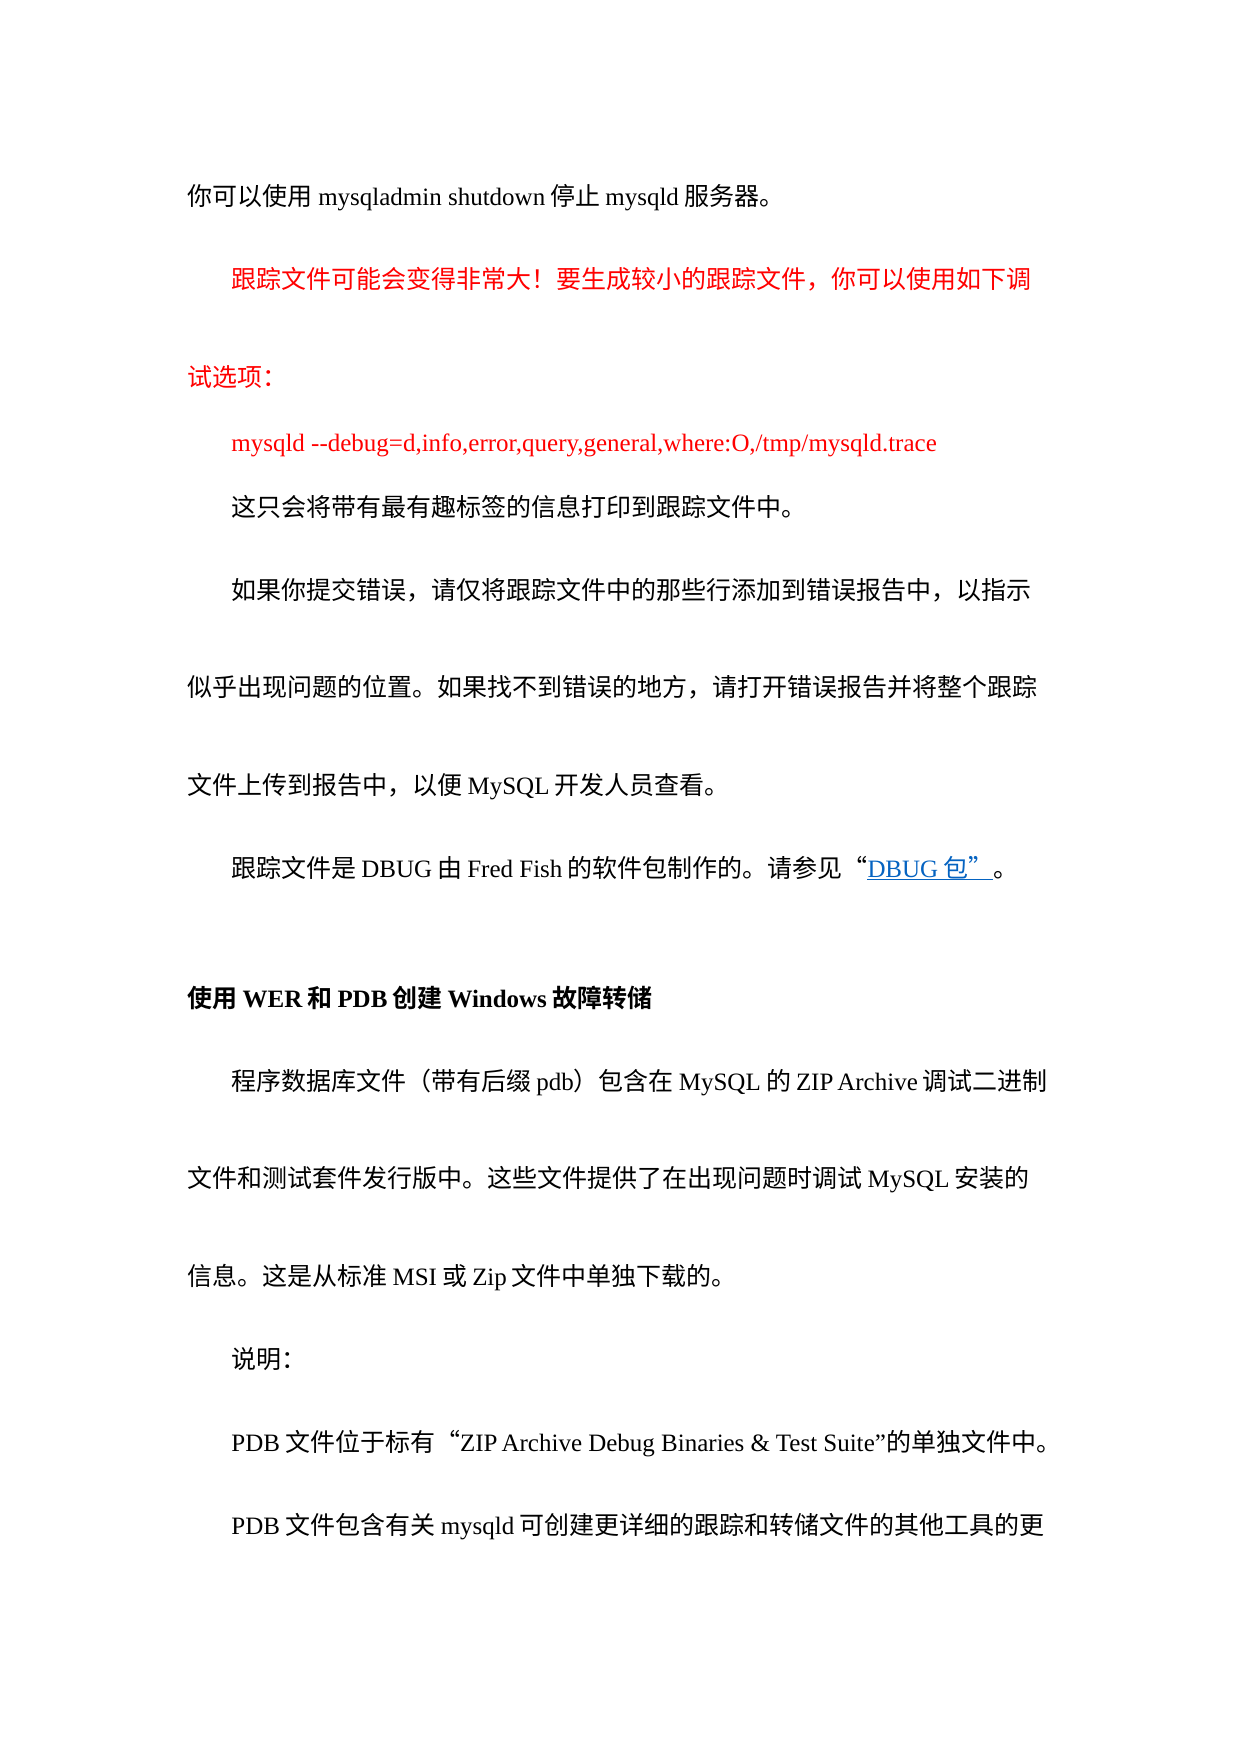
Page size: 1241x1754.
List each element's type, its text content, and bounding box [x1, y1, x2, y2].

text PDB文件位于标有“ZIP Archive Debug Binaries & Test Suite”的单独文件中。 [187, 1408, 1053, 1473]
text 跟踪文件可能会变得非常大！要生成较小的跟踪文件，你可以使用如下调试选项： [187, 245, 1053, 408]
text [187, 1491, 1053, 1556]
text 跟踪文件是DBUG由Fred Fish的软件包制作的。请参见“DBUG包”。 [187, 834, 1053, 899]
text 说明： [187, 1325, 1053, 1390]
subtitle 使用WER和PDB创建Windows故障转储 [187, 964, 1053, 1029]
text 程序数据库文件（带有后缀pdb）包含在MySQL的ZIP Archive调试二进制文件和测试套件发行版中。这些文件提供了在出现问题时调试MySQL安装的信息。这是从标准MSI或Zip文件中单独下载的。 [187, 1047, 1053, 1307]
text 如果你提交错误，请仅将跟踪文件中的那些行添加到错误报告中，以指示似乎出现问题的位置。如果找不到错误的地方，请打开错误报告并将整个跟踪文件上传到报告中，以便MySQL开发人员查看。 [187, 556, 1053, 816]
text mysqld --debug=d,info,error,query,general,where:O,/tmp/mysqld.trace [187, 426, 1053, 458]
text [187, 162, 1053, 227]
text 这只会将带有最有趣标签的信息打印到跟踪文件中。 [187, 473, 1053, 538]
